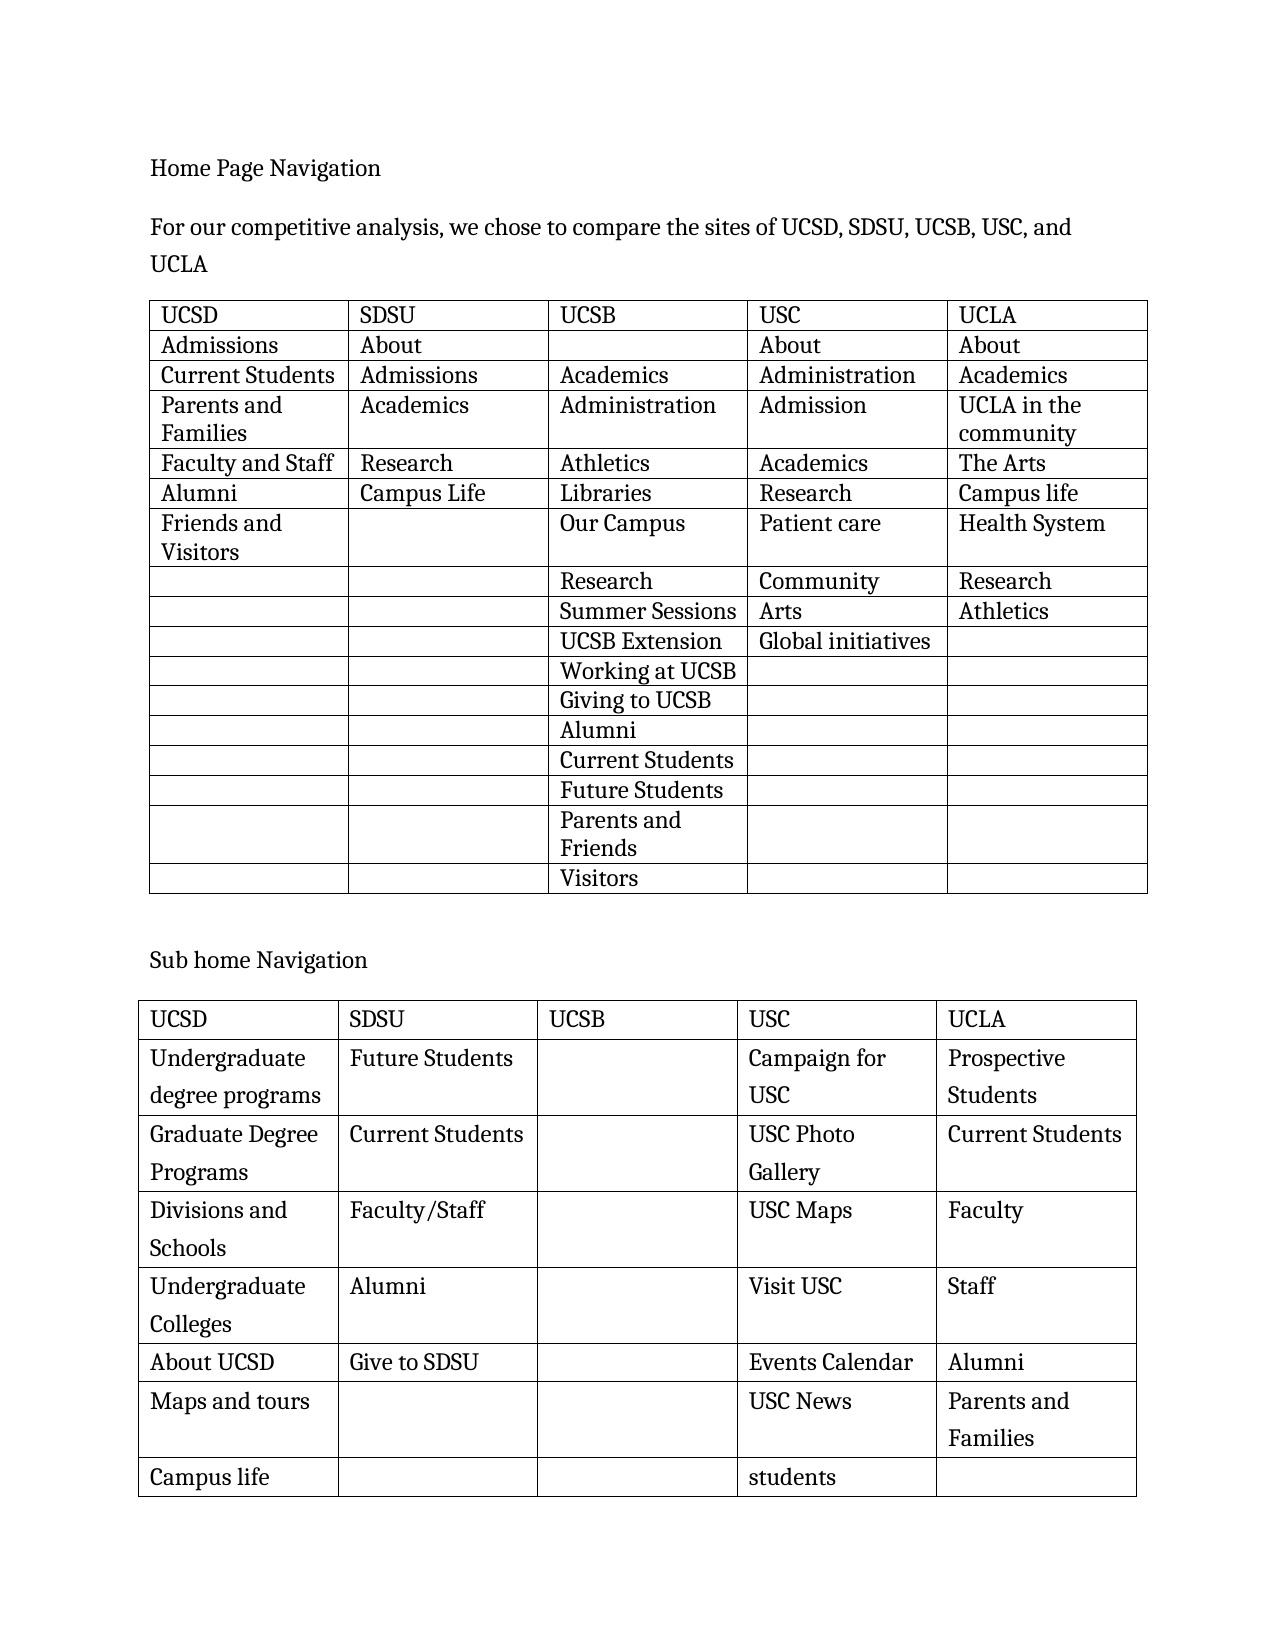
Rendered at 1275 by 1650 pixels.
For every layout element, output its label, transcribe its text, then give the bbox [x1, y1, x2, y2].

table_cell Faculty/Staff [339, 1192, 537, 1267]
table_cell Undergraduate Colleges [139, 1268, 338, 1343]
table_cell Graduate Degree Programs [139, 1116, 338, 1191]
table_cell Giving to UCSB [549, 686, 747, 715]
table_cell Maps and tours [139, 1382, 338, 1457]
table_cell [150, 864, 348, 893]
table_cell Campaign for USC [738, 1040, 936, 1114]
table_cell Libraries [549, 479, 747, 508]
table_cell [538, 1268, 737, 1343]
table_header UCSD [139, 1001, 338, 1038]
table_cell Research [748, 479, 947, 508]
table_cell Future Students [339, 1040, 537, 1114]
table_cell [150, 746, 348, 775]
table_cell Parents and Families [937, 1382, 1136, 1457]
table_cell Admissions [349, 361, 548, 389]
table_cell [948, 627, 1147, 656]
table_cell USC Maps [738, 1192, 936, 1267]
table_cell Working at UCSB [549, 657, 747, 685]
table_cell Give to SDSU [339, 1344, 537, 1381]
table_cell [948, 686, 1147, 715]
table_cell [349, 657, 548, 685]
table_cell Parents and Friends [549, 806, 747, 863]
table_cell [538, 1458, 737, 1496]
table_cell [937, 1458, 1136, 1496]
table_cell About [349, 331, 548, 360]
table_cell Academics [349, 391, 548, 448]
table_cell [748, 806, 947, 863]
table_cell Academics [748, 449, 947, 478]
table_cell [948, 716, 1147, 745]
table_cell Current Students [339, 1116, 537, 1191]
table_cell [748, 657, 947, 685]
table_cell About UCSD [139, 1344, 338, 1381]
table_cell Current Students [549, 746, 747, 775]
table_cell [538, 1192, 737, 1267]
table_header UCLA [948, 301, 1147, 330]
table_cell [150, 806, 348, 863]
table_cell Current Students [937, 1116, 1136, 1191]
table_cell Future Students [549, 776, 747, 804]
table_cell Athletics [948, 597, 1147, 626]
table_cell Patient care [748, 509, 947, 566]
table_cell [349, 567, 548, 596]
table_cell students [738, 1458, 936, 1496]
table_cell Current Students [150, 361, 348, 389]
table_cell Research [948, 567, 1147, 596]
table_cell Alumni [549, 716, 747, 745]
table_header SDSU [339, 1001, 537, 1038]
table_cell Administration [748, 361, 947, 389]
table_cell [538, 1116, 737, 1191]
table_cell [948, 864, 1147, 893]
table_cell [150, 776, 348, 804]
table_cell UCLA in the community [948, 391, 1147, 448]
text Sub home Navigation [150, 894, 1125, 979]
table_cell Parents and Families [150, 391, 348, 448]
table_cell Admissions [150, 331, 348, 360]
table_cell Friends and Visitors [150, 509, 348, 566]
table_header UCSB [538, 1001, 737, 1038]
table_cell [748, 776, 947, 804]
table_cell Faculty [937, 1192, 1136, 1267]
table_header UCLA [937, 1001, 1136, 1038]
table_cell [349, 627, 548, 656]
table_cell Academics [549, 361, 747, 389]
table_cell [349, 746, 548, 775]
table_cell Our Campus [549, 509, 747, 566]
table_cell Arts [748, 597, 947, 626]
text Home Page Navigation [150, 150, 1125, 187]
table_cell [150, 567, 348, 596]
text For our competitive analysis, we chose to compare the sites of UCSD, SDSU, UCSB, USC, and UCLA [150, 208, 1125, 283]
table_cell [150, 686, 348, 715]
table_cell Research [549, 567, 747, 596]
table_cell [349, 864, 548, 893]
table_header USC [738, 1001, 936, 1038]
table_cell [948, 776, 1147, 804]
table_cell Academics [948, 361, 1147, 389]
table_cell UCSB Extension [549, 627, 747, 656]
table_cell Campus Life [349, 479, 548, 508]
table_cell USC News [738, 1382, 936, 1457]
table_cell The Arts [948, 449, 1147, 478]
table_cell [948, 657, 1147, 685]
table_cell Alumni [150, 479, 348, 508]
table_cell [349, 716, 548, 745]
table_cell Visit USC [738, 1268, 936, 1343]
table_cell Faculty and Staff [150, 449, 348, 478]
table_cell [150, 597, 348, 626]
table_cell [748, 716, 947, 745]
table_cell [538, 1382, 737, 1457]
table_header UCSD [150, 301, 348, 330]
table_cell Research [349, 449, 548, 478]
table_cell [150, 657, 348, 685]
table_cell Global initiatives [748, 627, 947, 656]
table_cell [948, 746, 1147, 775]
table_header SDSU [349, 301, 548, 330]
table_cell [349, 776, 548, 804]
table_cell Campus life [948, 479, 1147, 508]
table_cell Events Calendar [738, 1344, 936, 1381]
table_cell Undergraduate degree programs [139, 1040, 338, 1114]
table_cell [748, 686, 947, 715]
table_cell Summer Sessions [549, 597, 747, 626]
table_cell [150, 716, 348, 745]
table_cell [748, 864, 947, 893]
table_cell About [748, 331, 947, 360]
table_header UCSB [549, 301, 747, 330]
table_cell [748, 746, 947, 775]
table_cell [150, 627, 348, 656]
table_cell Prospective Students [937, 1040, 1136, 1114]
table_cell Admission [748, 391, 947, 448]
table_cell Athletics [549, 449, 747, 478]
table_cell Visitors [549, 864, 747, 893]
table_cell Campus life [139, 1458, 338, 1496]
table_cell [339, 1458, 537, 1496]
table_cell Staff [937, 1268, 1136, 1343]
table_cell Divisions and Schools [139, 1192, 338, 1267]
table_cell Alumni [937, 1344, 1136, 1381]
table_cell About [948, 331, 1147, 360]
table_cell [948, 806, 1147, 863]
table_cell [349, 597, 548, 626]
table_cell [549, 331, 747, 360]
table_cell Alumni [339, 1268, 537, 1343]
table_cell Health System [948, 509, 1147, 566]
table_cell [538, 1040, 737, 1114]
table_cell [538, 1344, 737, 1381]
table_cell [349, 806, 548, 863]
table_cell [349, 686, 548, 715]
table_cell [349, 509, 548, 566]
table_cell Administration [549, 391, 747, 448]
table_cell Community [748, 567, 947, 596]
table_cell USC Photo Gallery [738, 1116, 936, 1191]
table_header USC [748, 301, 947, 330]
table_cell [339, 1382, 537, 1457]
